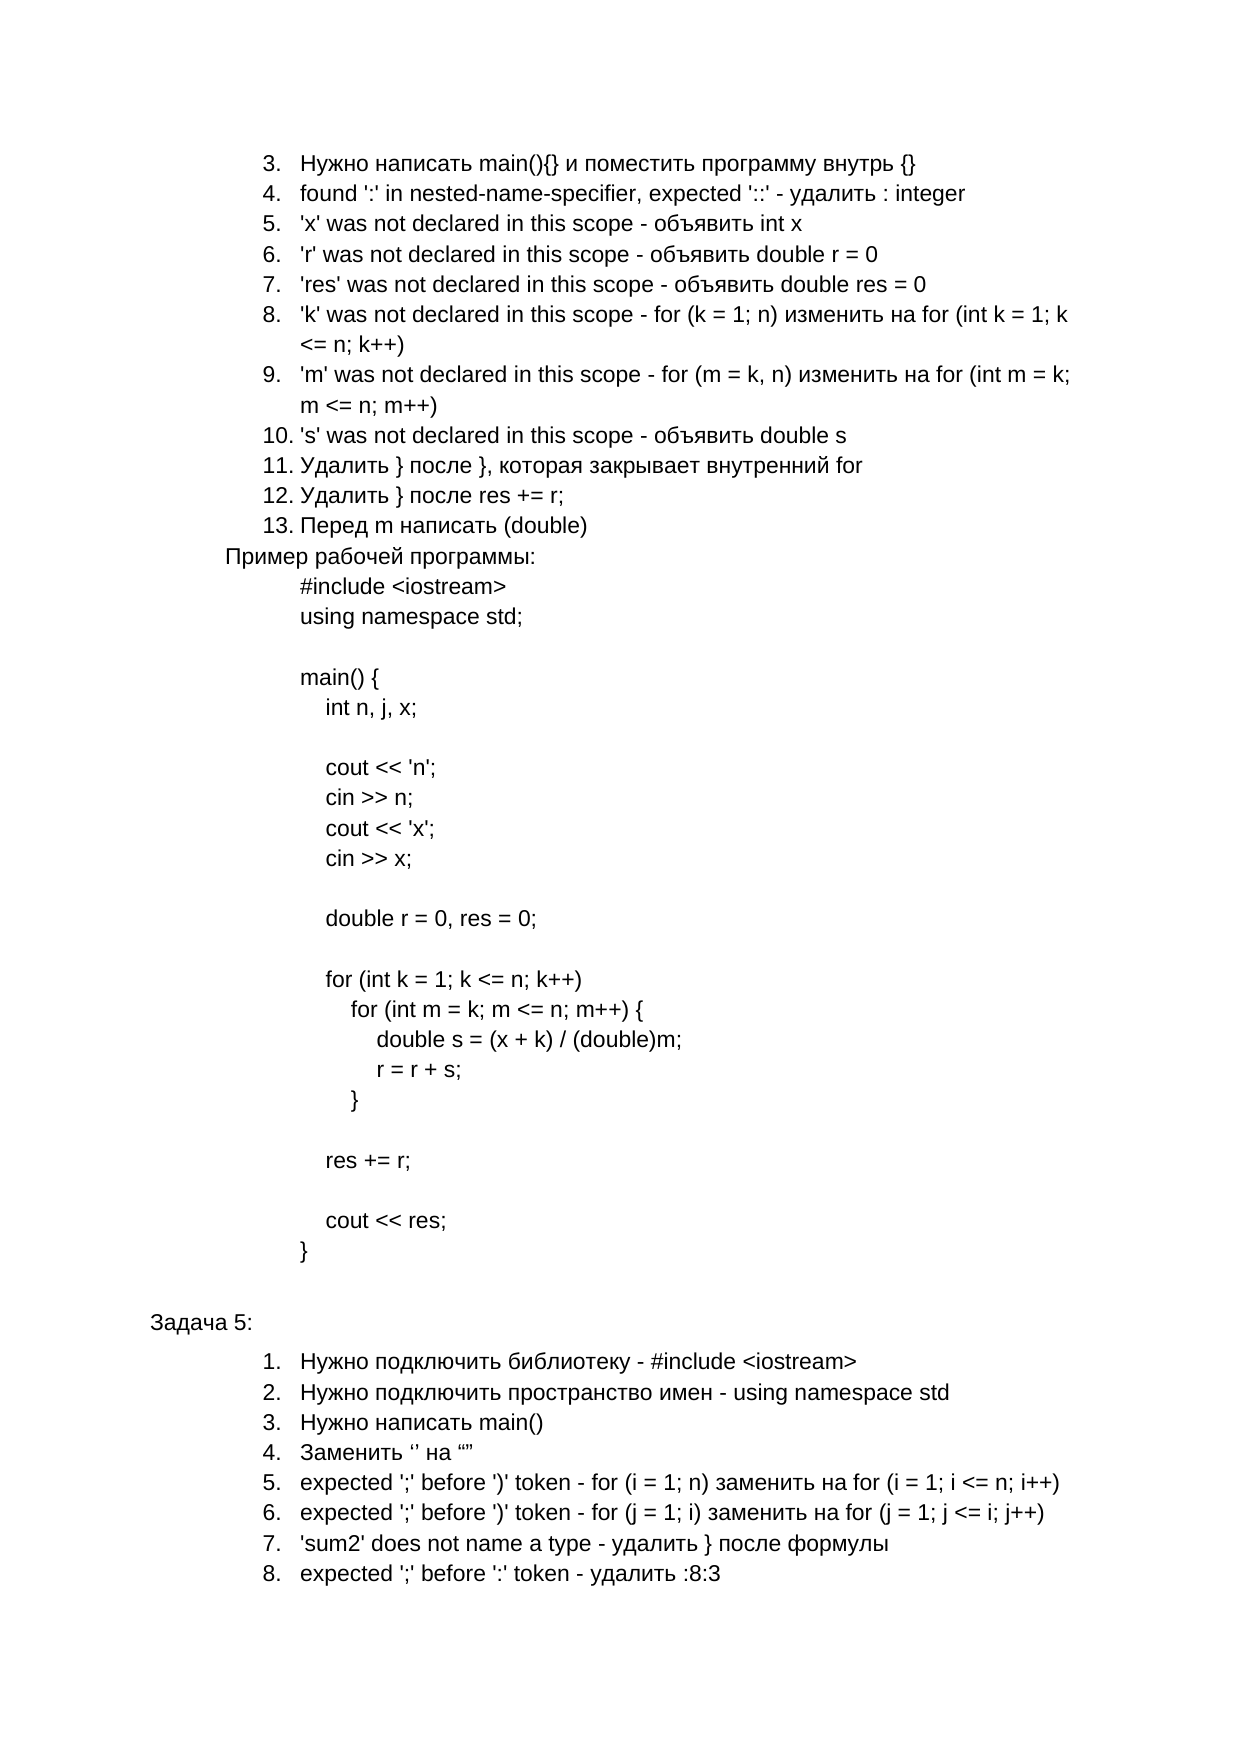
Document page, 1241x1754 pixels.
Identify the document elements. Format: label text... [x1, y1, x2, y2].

text int n, j, x; [300, 694, 1090, 720]
text #include <iostream> [300, 573, 1090, 599]
text r = r + s; [300, 1056, 1090, 1083]
list expected ';' before ':' token - удалить :8:3 [262, 1560, 1090, 1586]
text double r = 0, res = 0; [300, 905, 1090, 932]
list expected ';' before ')' token - for (j = 1; i) заменить на for (j = 1; j <= i; j++) [262, 1499, 1090, 1526]
text } [300, 1237, 1090, 1264]
text } [300, 1086, 1090, 1113]
list 'k' was not declared in this scope - for (k = 1; n) изменить на for (int k = 1; k <= n; k++) [262, 301, 1090, 358]
list Перед m написать (double) [262, 512, 1090, 539]
list Удалить } после }, которая закрывает внутренний for [262, 452, 1090, 478]
text using namespace std; [300, 603, 1090, 629]
text res += r; [300, 1147, 1090, 1173]
list 's' was not declared in this scope - объявить double s [262, 422, 1090, 448]
list expected ';' before ')' token - for (i = 1; n) заменить на for (i = 1; i <= n; i++) [262, 1469, 1090, 1495]
text main() { [300, 663, 1090, 690]
text cin >> x; [300, 845, 1090, 871]
text double s = (x + k) / (double)m; [300, 1026, 1090, 1052]
list 'sum2' does not name a type - удалить } после формулы [262, 1529, 1090, 1556]
list Нужно подключить пространство имен - using namespace std [262, 1378, 1090, 1405]
subtitle Задача 5: [150, 1309, 1090, 1336]
list found ':' in nested-name-specifier, expected '::' - удалить : integer [262, 180, 1090, 207]
list Нужно подключить библиотеку - #include <iostream> [262, 1348, 1090, 1374]
list 'x' was not declared in this scope - объявить int x [262, 210, 1090, 237]
list 'r' was not declared in this scope - объявить double r = 0 [262, 241, 1090, 267]
text cout << 'x'; [300, 814, 1090, 841]
text cout << 'n'; [300, 754, 1090, 781]
list 'res' was not declared in this scope - объявить double res = 0 [262, 271, 1090, 297]
text cin >> n; [300, 784, 1090, 811]
list 'm' was not declared in this scope - for (m = k, n) изменить на for (int m = k; m <= n; m++) [262, 361, 1090, 418]
list Удалить } после res += r; [262, 482, 1090, 509]
list Заменить ‘’ на “” [262, 1439, 1090, 1465]
text cout << res; [300, 1207, 1090, 1234]
text for (int m = k; m <= n; m++) { [300, 996, 1090, 1022]
list Нужно написать main(){} и поместить программу внутрь {} [262, 150, 1090, 176]
list Нужно написать main() [262, 1409, 1090, 1435]
text for (int k = 1; k <= n; k++) [300, 966, 1090, 992]
text Пример рабочей программы: [150, 543, 1090, 569]
